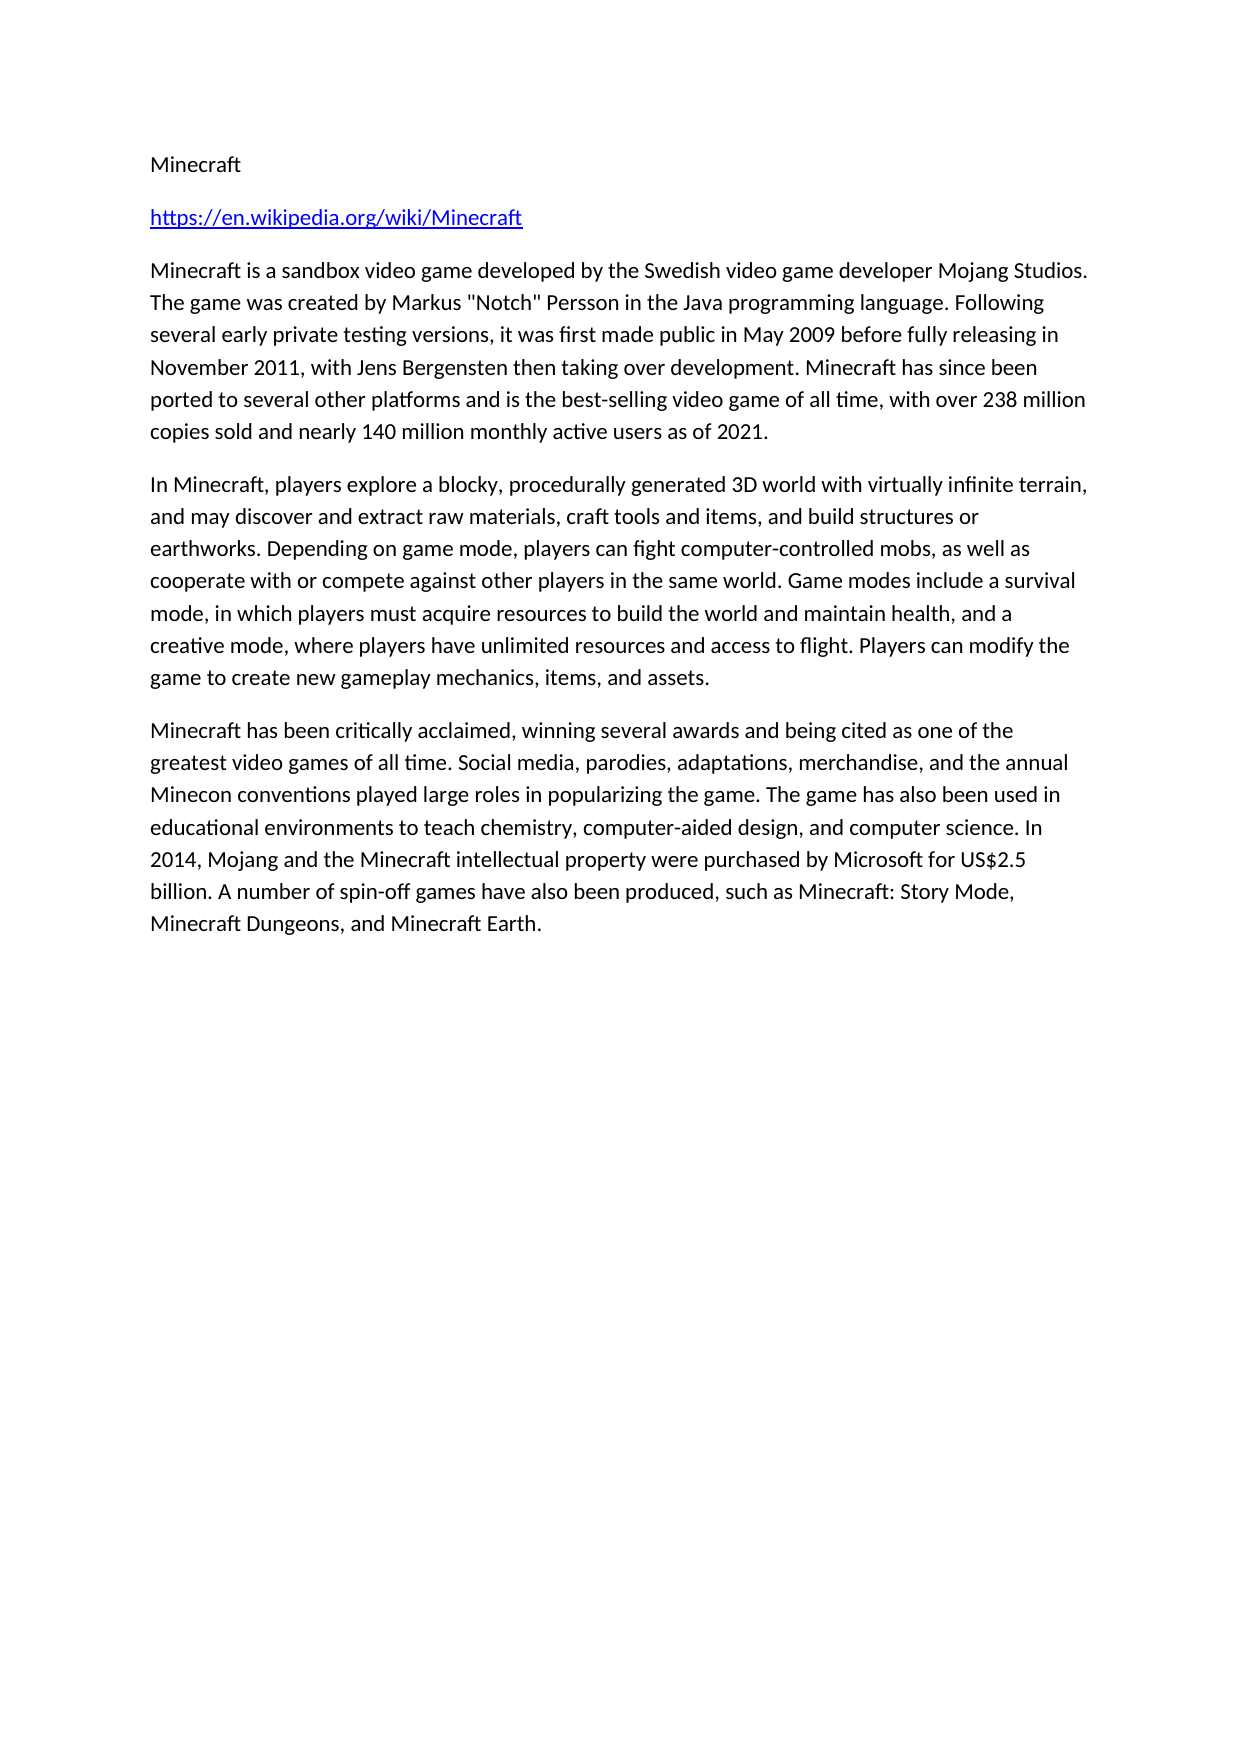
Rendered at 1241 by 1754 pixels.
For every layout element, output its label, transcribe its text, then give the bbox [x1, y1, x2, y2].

text Minecraft is a sandbox video game developed by the Swedish video game developer Mojang Studios. The game was created by Markus "Notch" Persson in the Java programming language. Following several early private testing versions, it was first made public in May 2009 before fully releasing in November 2011, with Jens Bergensten then taking over development. Minecraft has since been ported to several other platforms and is the best-selling video game of all time, with over 238 million copies sold and nearly 140 million monthly active users as of 2021. [150, 256, 1090, 445]
text Minecraft has been critically acclaimed, winning several awards and being cited as one of the greatest video games of all time. Social media, parodies, adaptations, merchandise, and the annual Minecon conventions played large roles in popularizing the game. The game has also been used in educational environments to teach chemistry, computer-aided design, and computer science. In 2014, Mojang and the Minecraft intellectual property were purchased by Microsoft for US$2.5 billion. A number of spin-off games have also been produced, such as Minecraft: Story Mode, Minecraft Dungeons, and Minecraft Earth. [150, 716, 1090, 937]
text https://en.wikipedia.org/wiki/Minecraft [150, 203, 1090, 231]
text In Minecraft, players explore a blocky, procedurally generated 3D world with virtually infinite terrain, and may discover and extract raw materials, craft tools and items, and build structures or earthworks. Depending on game mode, players can fight computer-controlled mobs, as well as cooperate with or compete against other players in the same world. Game modes include a survival mode, in which players must acquire resources to build the world and maintain health, and a creative mode, where players have unlimited resources and access to flight. Players can modify the game to create new gameplay mechanics, items, and assets. [150, 470, 1090, 691]
text Minecraft [150, 150, 1090, 178]
